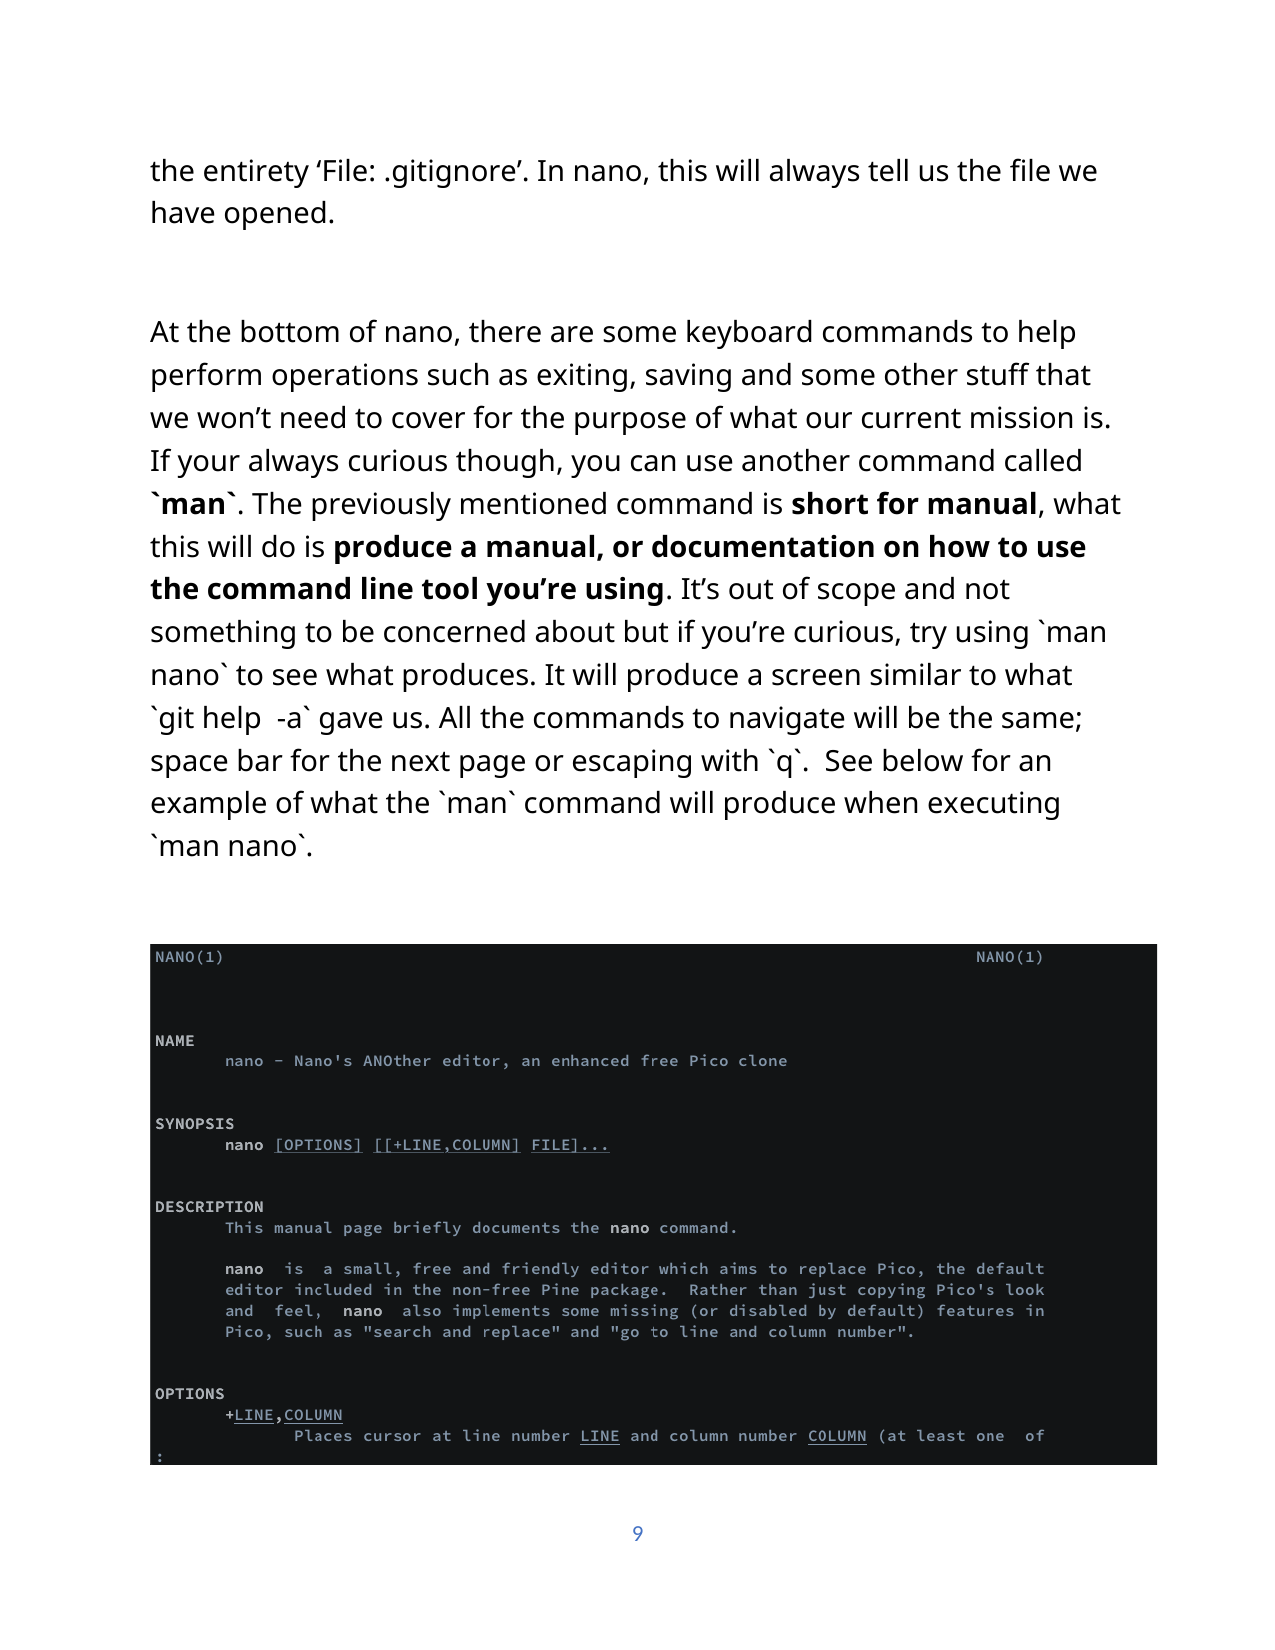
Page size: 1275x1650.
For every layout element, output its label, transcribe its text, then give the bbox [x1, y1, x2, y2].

picture [150, 944, 1158, 1465]
text At the bottom of nano, there are some keyboard commands to help perform operations such as exiting, saving and some other stuff that we won’t need to cover for the purpose of what our current mission is. If your always curious though, you can use another command called `man`. The previously mentioned command is short for manual, what this will do is produce a manual, or documentation on how to use the command line tool you’re using. It’s out of scope and not something to be concerned about but if you’re curious, try using `man nano` to see what produces. It will produce a screen similar to what `git help -a` gave us. All the commands to navigate will be the same; space bar for the next page or escaping with `q`. See below for an example of what the `man` command will produce when executing `man nano`. [150, 312, 1125, 865]
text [150, 150, 1125, 232]
